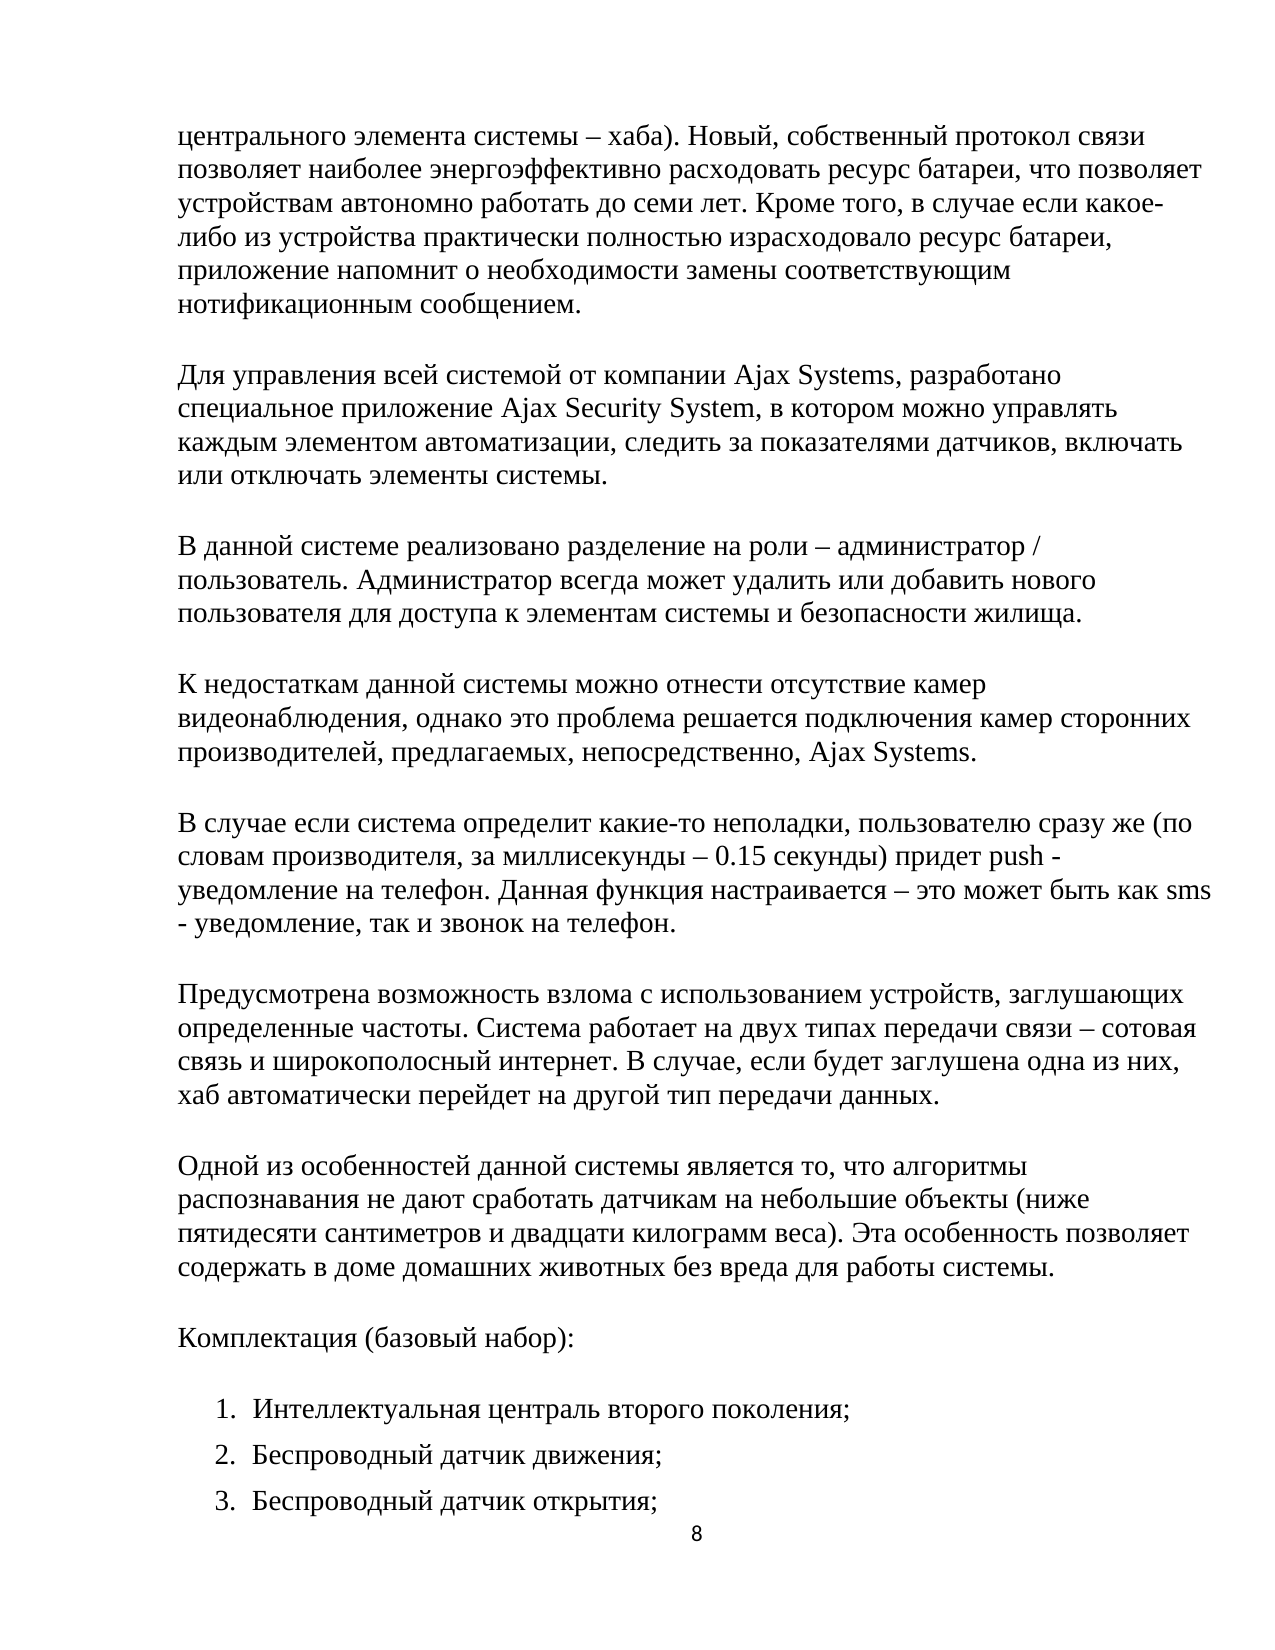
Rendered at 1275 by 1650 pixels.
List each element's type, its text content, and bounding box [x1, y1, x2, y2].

list Беспроводный датчик открытия; [214, 1483, 1216, 1516]
text Комплектация (базовый набор): [177, 1320, 1216, 1353]
text Для управления всей системой от компании Ajax Systems, разработано специальное приложение Ajax Security System, в котором можно управлять каждым элементом автоматизации, следить за показателями датчиков, включать или отключать элементы системы. [177, 357, 1216, 491]
list Интеллектуальная централь второго поколения; [215, 1391, 1216, 1424]
list Беспроводный датчик движения; [214, 1437, 1216, 1470]
text Предусмотрена возможность взлома с использованием устройств, заглушающих определенные частоты. Система работает на двух типах передачи связи – сотовая связь и широкополосный интернет. В случае, если будет заглушена одна из них, хаб автоматически перейдет на другой тип передачи данных. [177, 976, 1216, 1111]
text К недостаткам данной системы можно отнести отсутствие камер видеонаблюдения, однако это проблема решается подключения камер сторонних производителей, предлагаемых, непосредственно, Ajax Systems. [177, 667, 1216, 767]
text В данной системе реализовано разделение на роли – администратор / пользователь. Администратор всегда может удалить или добавить нового пользователя для доступа к элементам системы и безопасности жилища. [177, 528, 1216, 629]
text Одной из особенностей данной системы является то, что алгоритмы распознавания не дают сработать датчикам на небольшие объекты (ниже пятидесяти сантиметров и двадцати килограмм веса). Эта особенность позволяет содержать в доме домашних животных без вреда для работы системы. [177, 1148, 1216, 1282]
text В случае если система определит какие-то неполадки, пользователю сразу же (по словам производителя, за миллисекунды – 0.15 секунды) придет push - уведомление на телефон. Данная функция настраивается – это может быть как sms - уведомление, так и звонок на телефон. [177, 805, 1216, 939]
